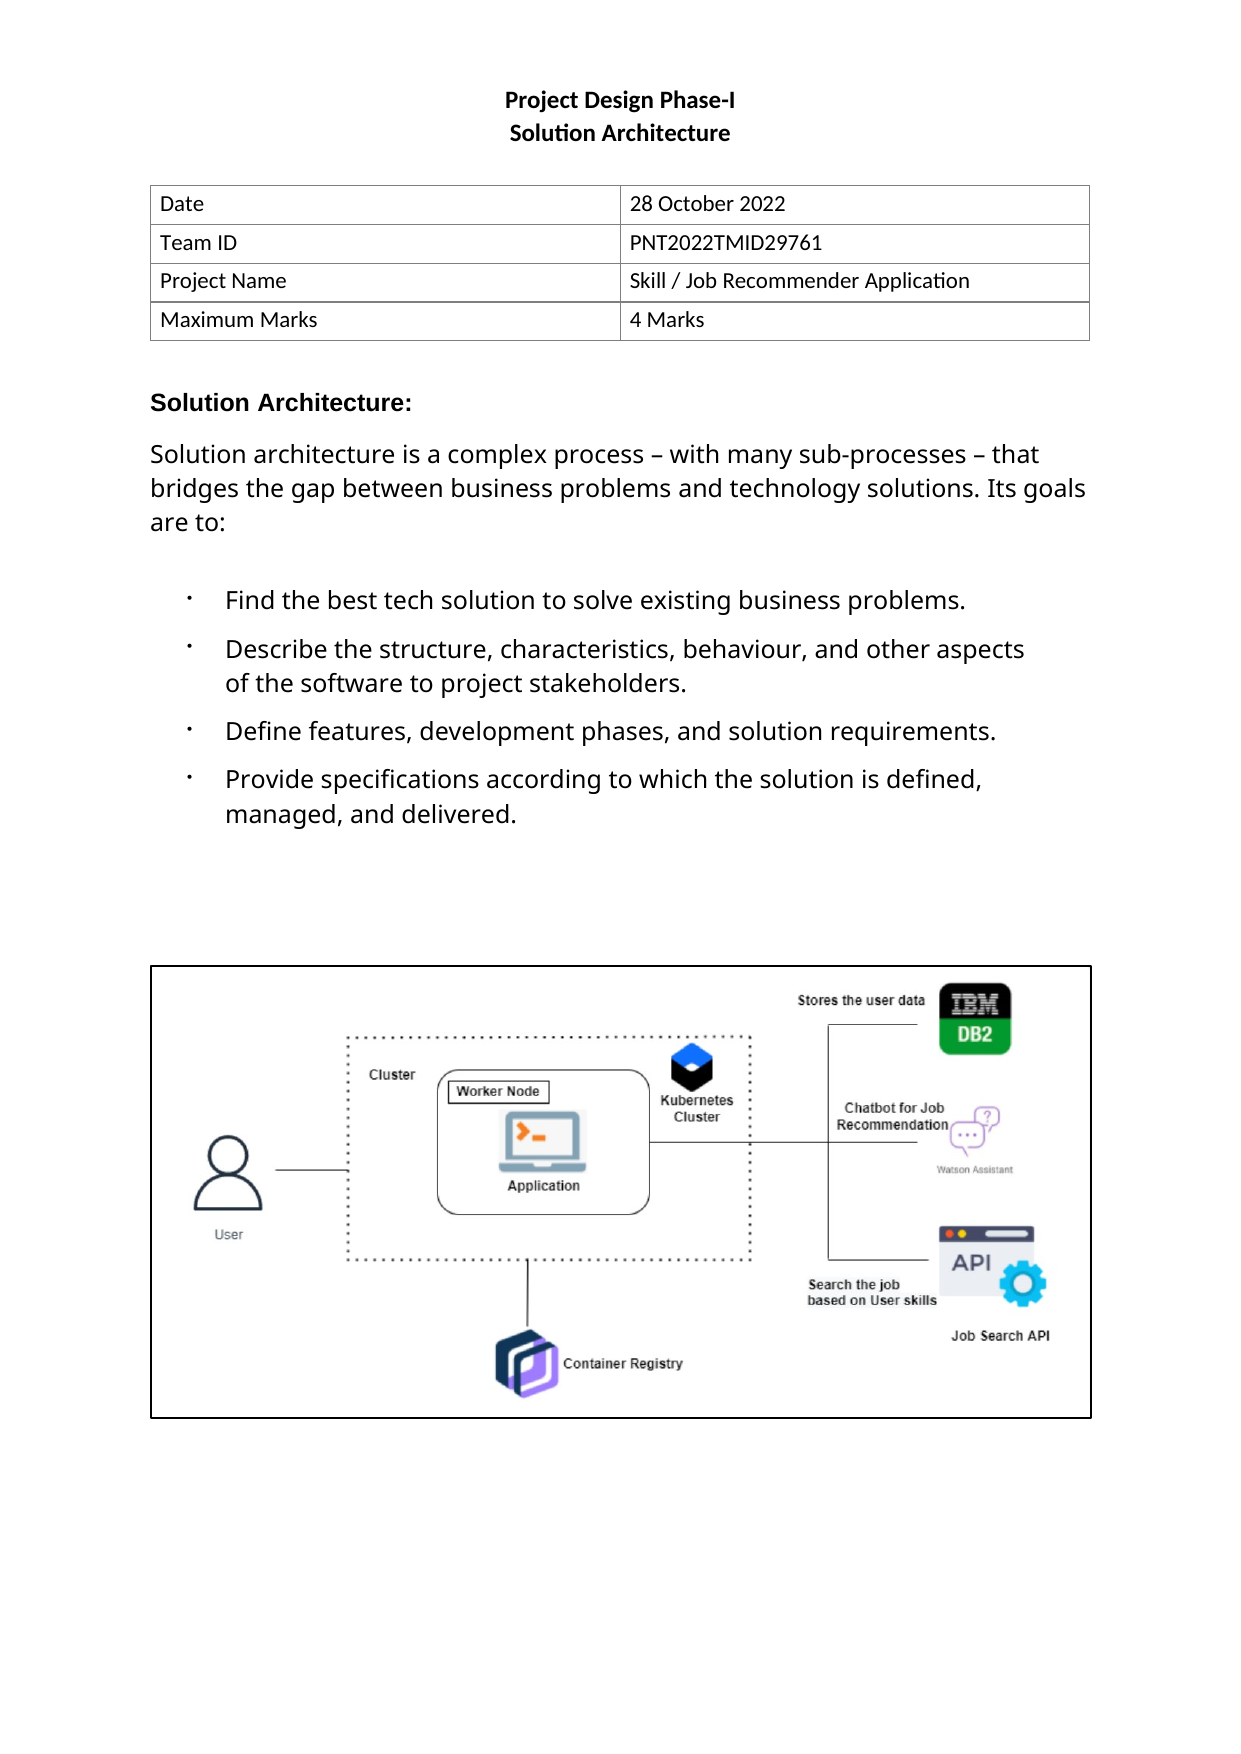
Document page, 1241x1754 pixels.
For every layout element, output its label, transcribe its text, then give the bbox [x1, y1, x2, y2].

table_cell Team ID [151, 225, 620, 263]
table_cell Project Name [151, 264, 620, 301]
table_cell Maximum Marks [151, 303, 620, 340]
title Solution Architecture: [150, 388, 1103, 417]
text Solution architecture is a complex process – with many sub-processes – that bridges the gap between business problems and technology solutions. Its goals are to: [150, 436, 1089, 538]
table_header 28 October 2022 [621, 186, 1089, 224]
list Define features, development phases, and solution requirements. [187, 714, 1103, 748]
title Project Design Phase-I Solution Architecture [504, 84, 736, 148]
list Find the best tech solution to solve existing business problems. [187, 583, 1103, 617]
list Provide specifications according to which the solution is defined, managed, and delivered. [187, 762, 1056, 830]
table_cell PNT2022TMID29761 [621, 225, 1089, 263]
list Describe the structure, characteristics, behaviour, and other aspects of the software to project stakeholders. [187, 631, 1048, 699]
table_header Date [151, 186, 620, 224]
table_cell Skill / Job Recommender Application [621, 264, 1089, 301]
picture [152, 967, 1090, 1404]
table_cell 4 Marks [621, 303, 1089, 340]
